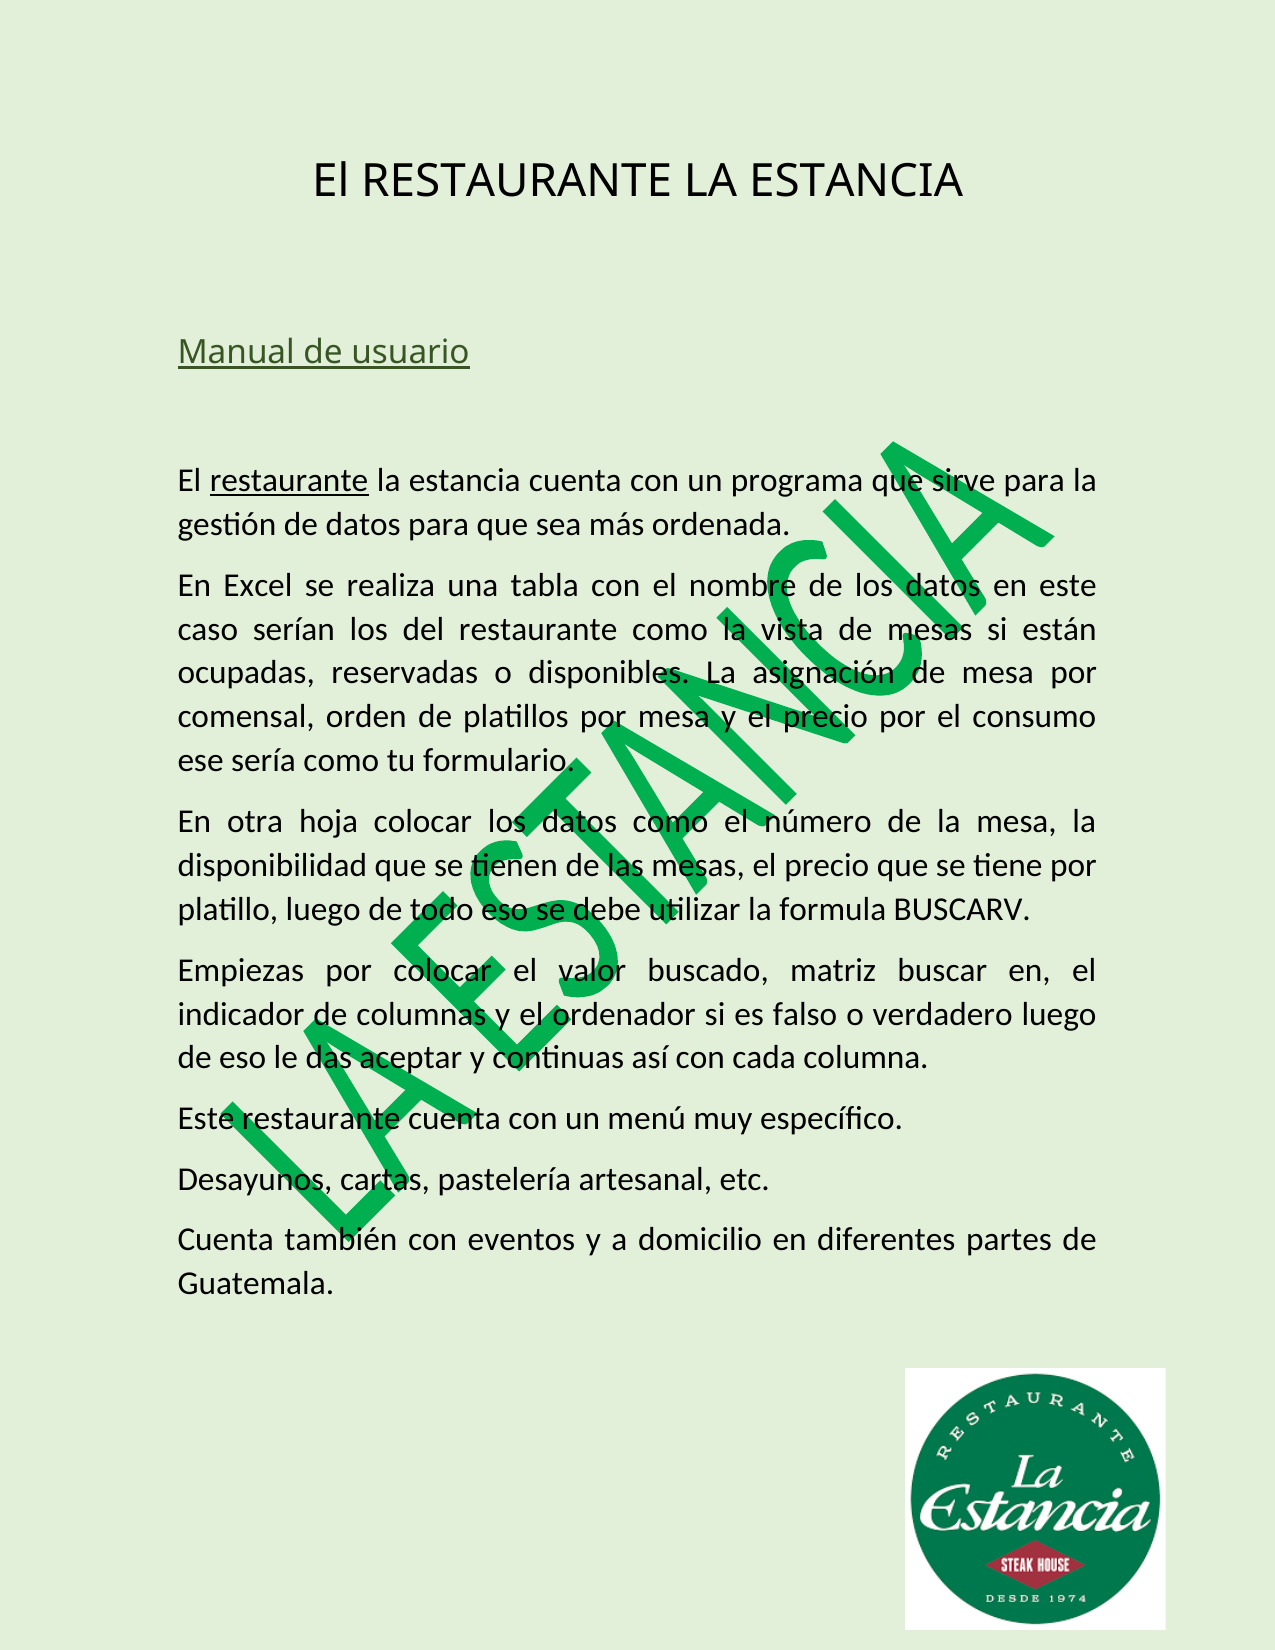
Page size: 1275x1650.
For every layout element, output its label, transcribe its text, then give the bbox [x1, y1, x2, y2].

text Este restaurante cuenta con un menú muy específico. [177, 1097, 1098, 1138]
text En Excel se realiza una tabla con el nombre de los datos en este caso serían los del restaurante como la vista de mesas si están ocupadas, reservadas o disponibles. La asignación de mesa por comensal, orden de platillos por mesa y el precio por el consumo ese sería como tu formulario. [177, 564, 1098, 780]
text El restaurante la estancia cuenta con un programa que sirve para la gestión de datos para que sea más ordenada. [177, 459, 1098, 544]
text Empiezas por colocar el valor buscado, matriz buscar en, el indicador de columnas y el ordenador si es falso o verdadero luego de eso le das aceptar y continuas así con cada columna. [177, 949, 1098, 1077]
text Desayunos, cartas, pastelería artesanal, etc. [177, 1158, 1098, 1198]
text En otra hoja colocar los datos como el número de la mesa, la disponibilidad que se tienen de las mesas, el precio que se tiene por platillo, luego de todo eso se debe utilizar la formula BUSCARV. [177, 800, 1098, 929]
text El RESTAURANTE LA ESTANCIA [177, 148, 1098, 210]
text Cuenta también con eventos y a domicilio en diferentes partes de Guatemala. [177, 1218, 1098, 1303]
text Manual de usuario [177, 328, 1098, 373]
picture [905, 1368, 1166, 1630]
